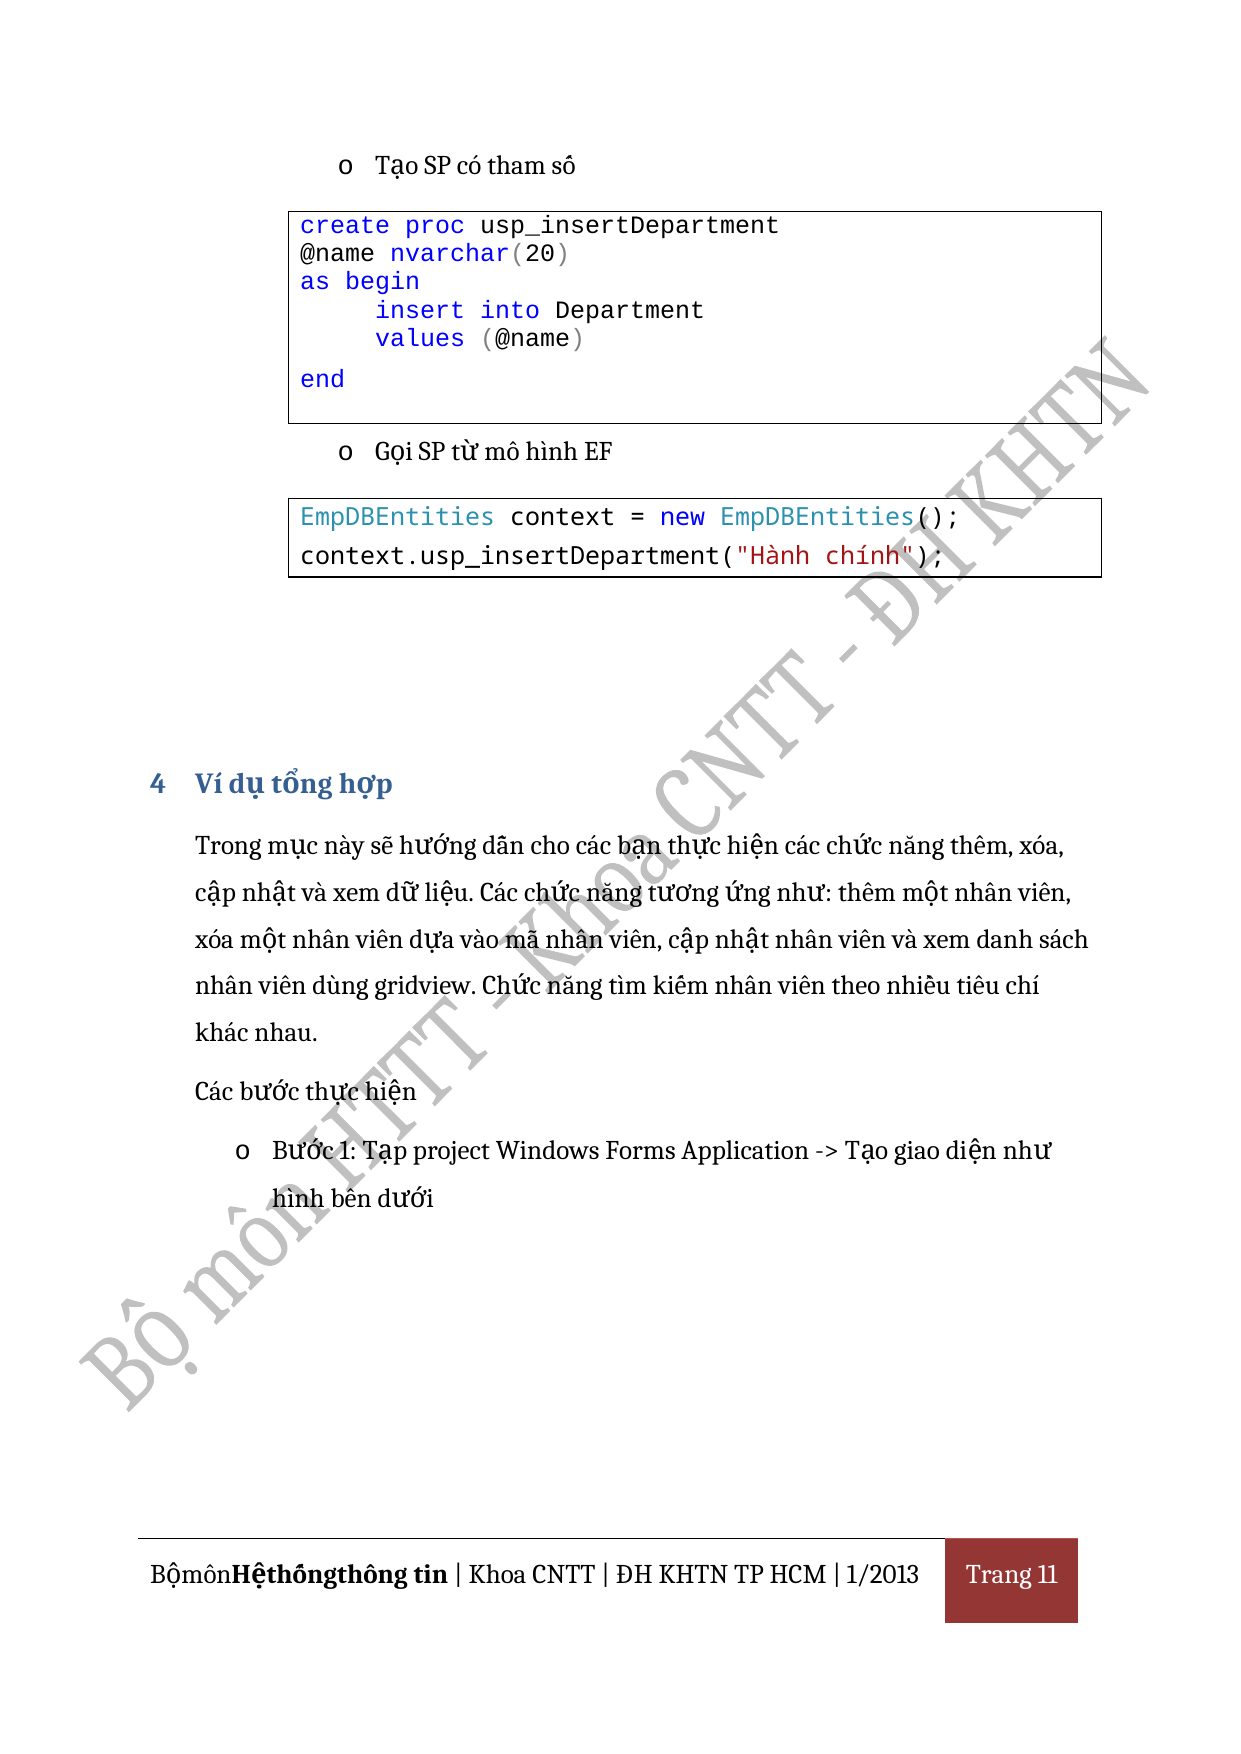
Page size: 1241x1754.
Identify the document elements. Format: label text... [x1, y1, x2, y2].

table_header EmpDBEntities context = new EmpDBEntities(); context.usp_insertDepartment("Hành chính"); [289, 499, 1101, 576]
list Bước 1: Tạp project Windows Forms Application -> Tạo giao diện như hình bên dưới [234, 1135, 1090, 1214]
text Trong mục này sẽ hướng dẫn cho các bạn thực hiện các chức năng thêm, xóa, cập nhật và xem dữ liệu. Các chức năng tương ứng như: thêm một nhân viên, xóa một nhân viên dựa vào mã nhân viên, cập nhật nhân viên và xem danh sách nhân viên dùng gridview. Chức năng tìm kiếm nhân viên theo nhiều tiêu chí khác nhau. [195, 830, 1090, 1048]
list Tạo SP có tham số [337, 150, 1090, 182]
list Gọi SP từ mô hình EF [337, 436, 1090, 469]
text Các bước thực hiện [195, 1076, 1090, 1107]
table_header create proc usp_insertDepartment @name nvarchar(20) as begin insert into Department values (@name) end [289, 212, 1101, 423]
subtitle Ví dụ tổng hợp [150, 767, 1090, 801]
